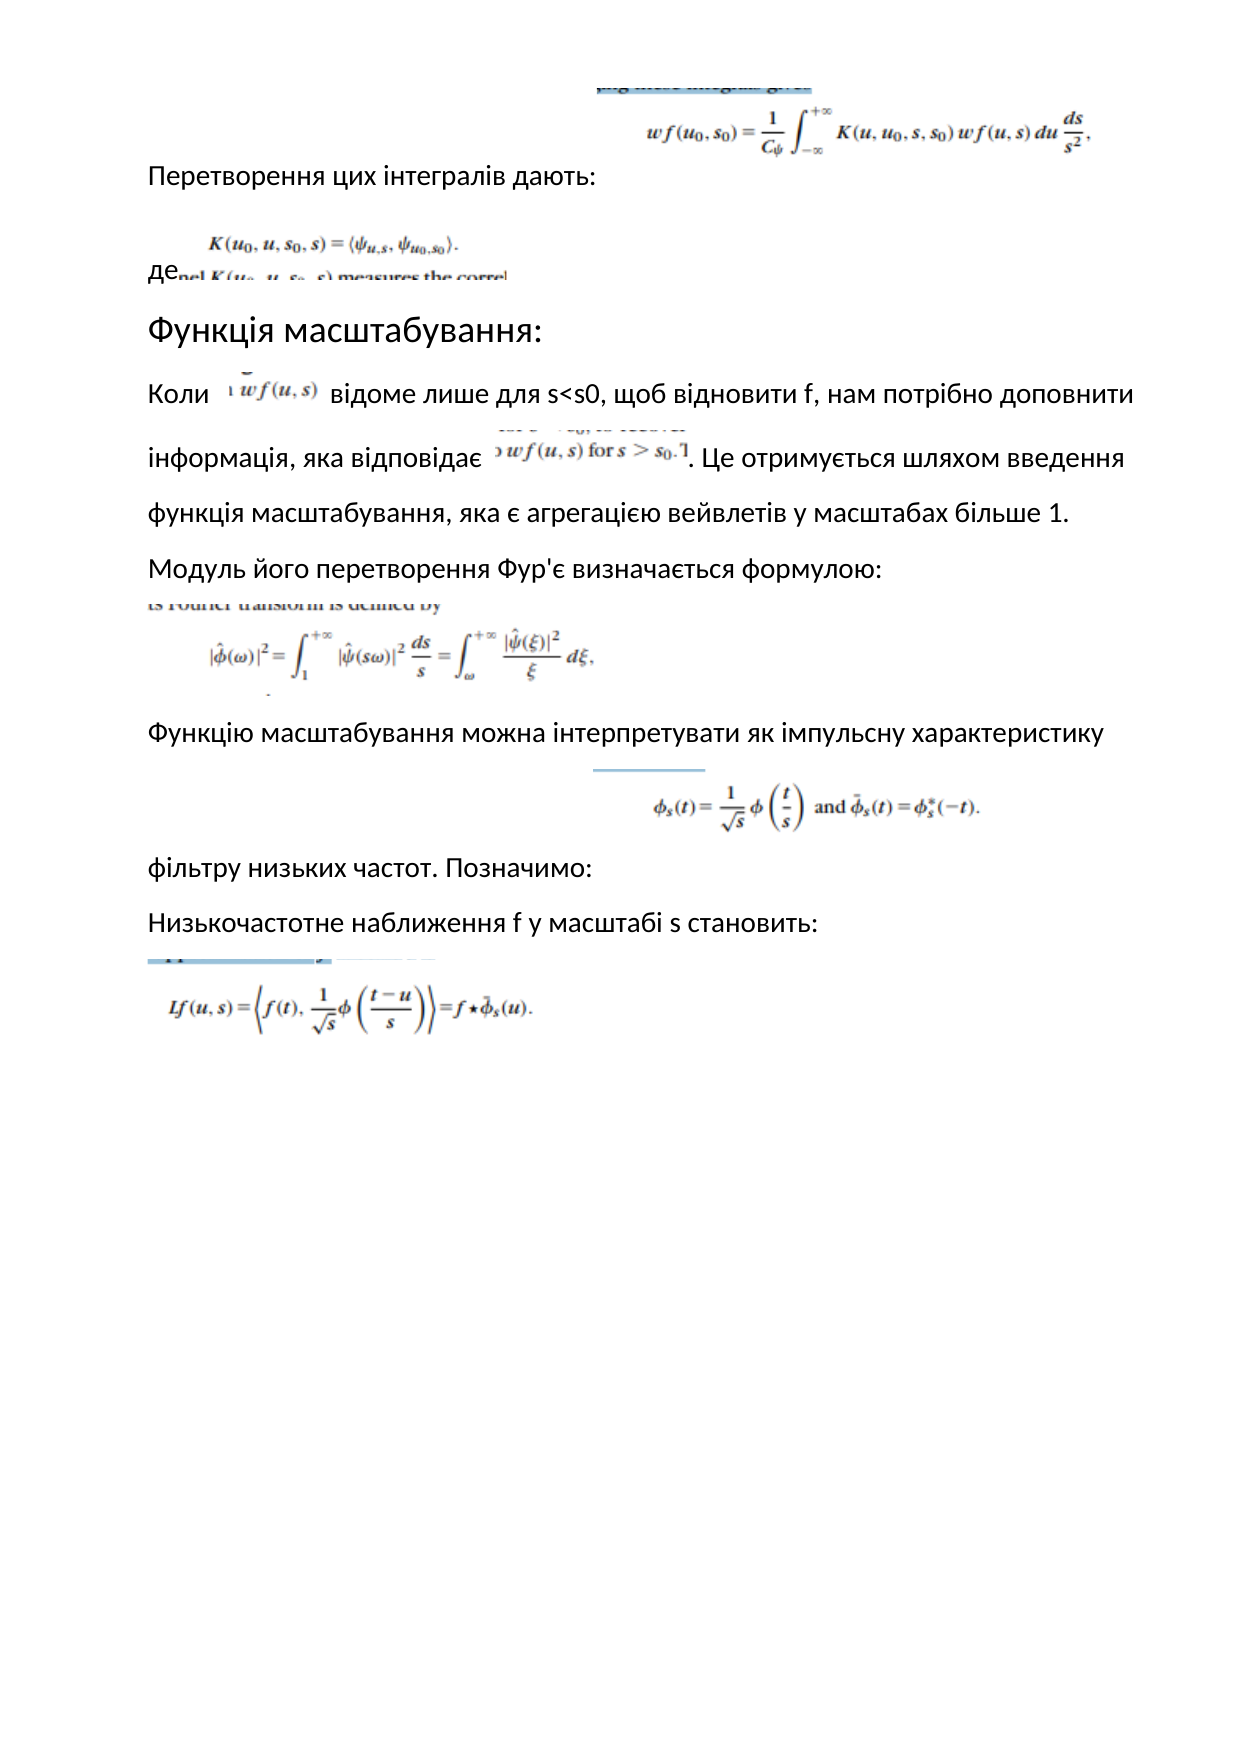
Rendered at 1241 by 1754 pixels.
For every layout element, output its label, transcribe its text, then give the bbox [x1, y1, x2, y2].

picture [495, 430, 688, 468]
picture [593, 769, 1051, 878]
picture [147, 959, 561, 1049]
picture [229, 372, 323, 404]
text Коли відоме лише для s<s0, щоб відновити f, нам потрібно доповнити [148, 372, 1152, 411]
text Функція масштабування: [148, 306, 1152, 352]
text Модуль його перетворення Фур'є визначається формулою: [148, 550, 1152, 585]
picture [596, 88, 1149, 186]
text Низькочастотне наближення f у масштабі s становить: [148, 904, 1152, 939]
picture [147, 604, 636, 696]
text Функцію масштабування можна інтерпретувати як імпульсну характеристику [148, 714, 1152, 750]
text інформація, яка відповідає . Це отримується шляхом введення [148, 430, 1152, 475]
picture [178, 212, 507, 280]
text функція масштабування, яка є агрегацією вейвлетів у масштабах більше 1. [148, 494, 1152, 530]
